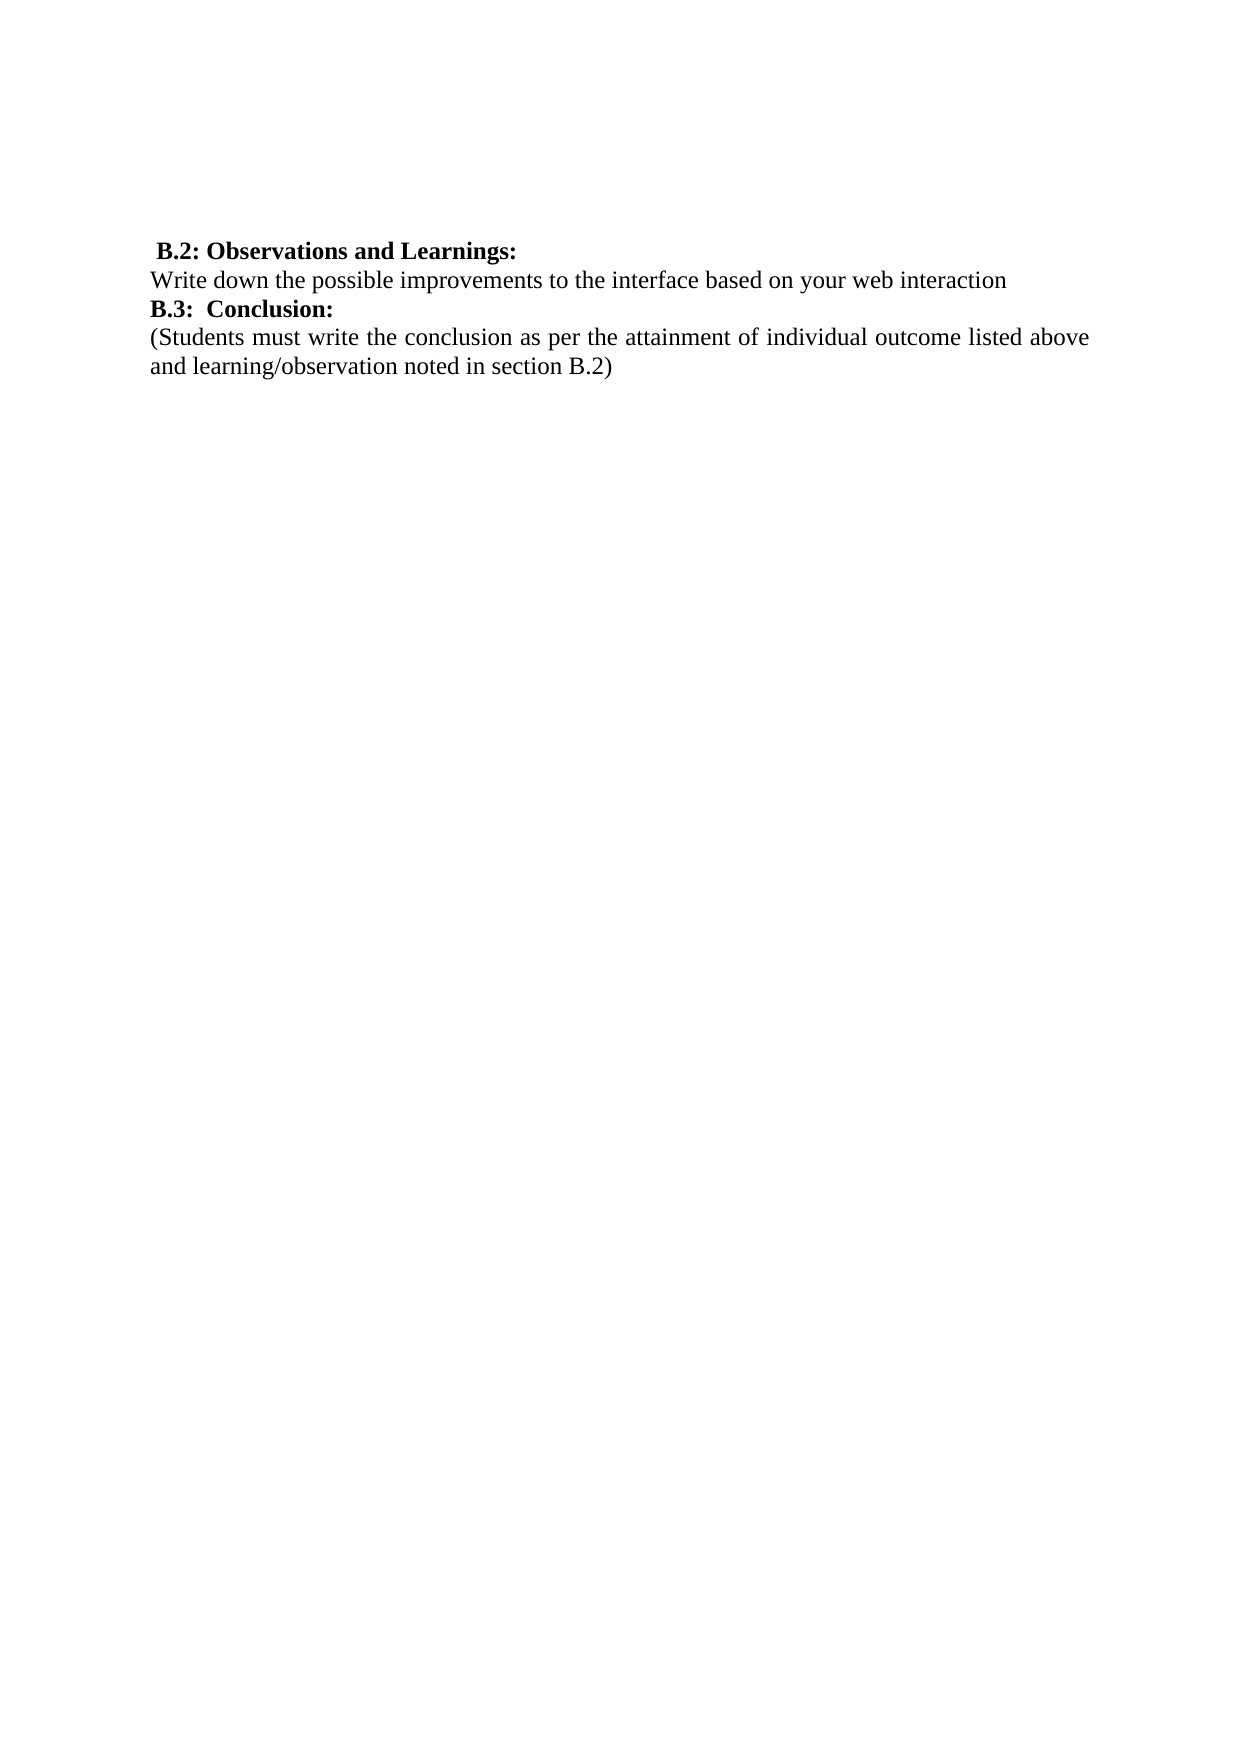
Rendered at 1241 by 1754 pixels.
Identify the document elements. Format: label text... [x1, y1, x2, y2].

text Write down the possible improvements to the interface based on your web interaction [150, 265, 1090, 294]
text (Students must write the conclusion as per the attainment of individual outcome listed above and learning/observation noted in section B.2) [150, 322, 1090, 380]
text B.3: Conclusion: [150, 294, 1090, 322]
text B.2: Observations and Learnings: [150, 236, 1090, 265]
